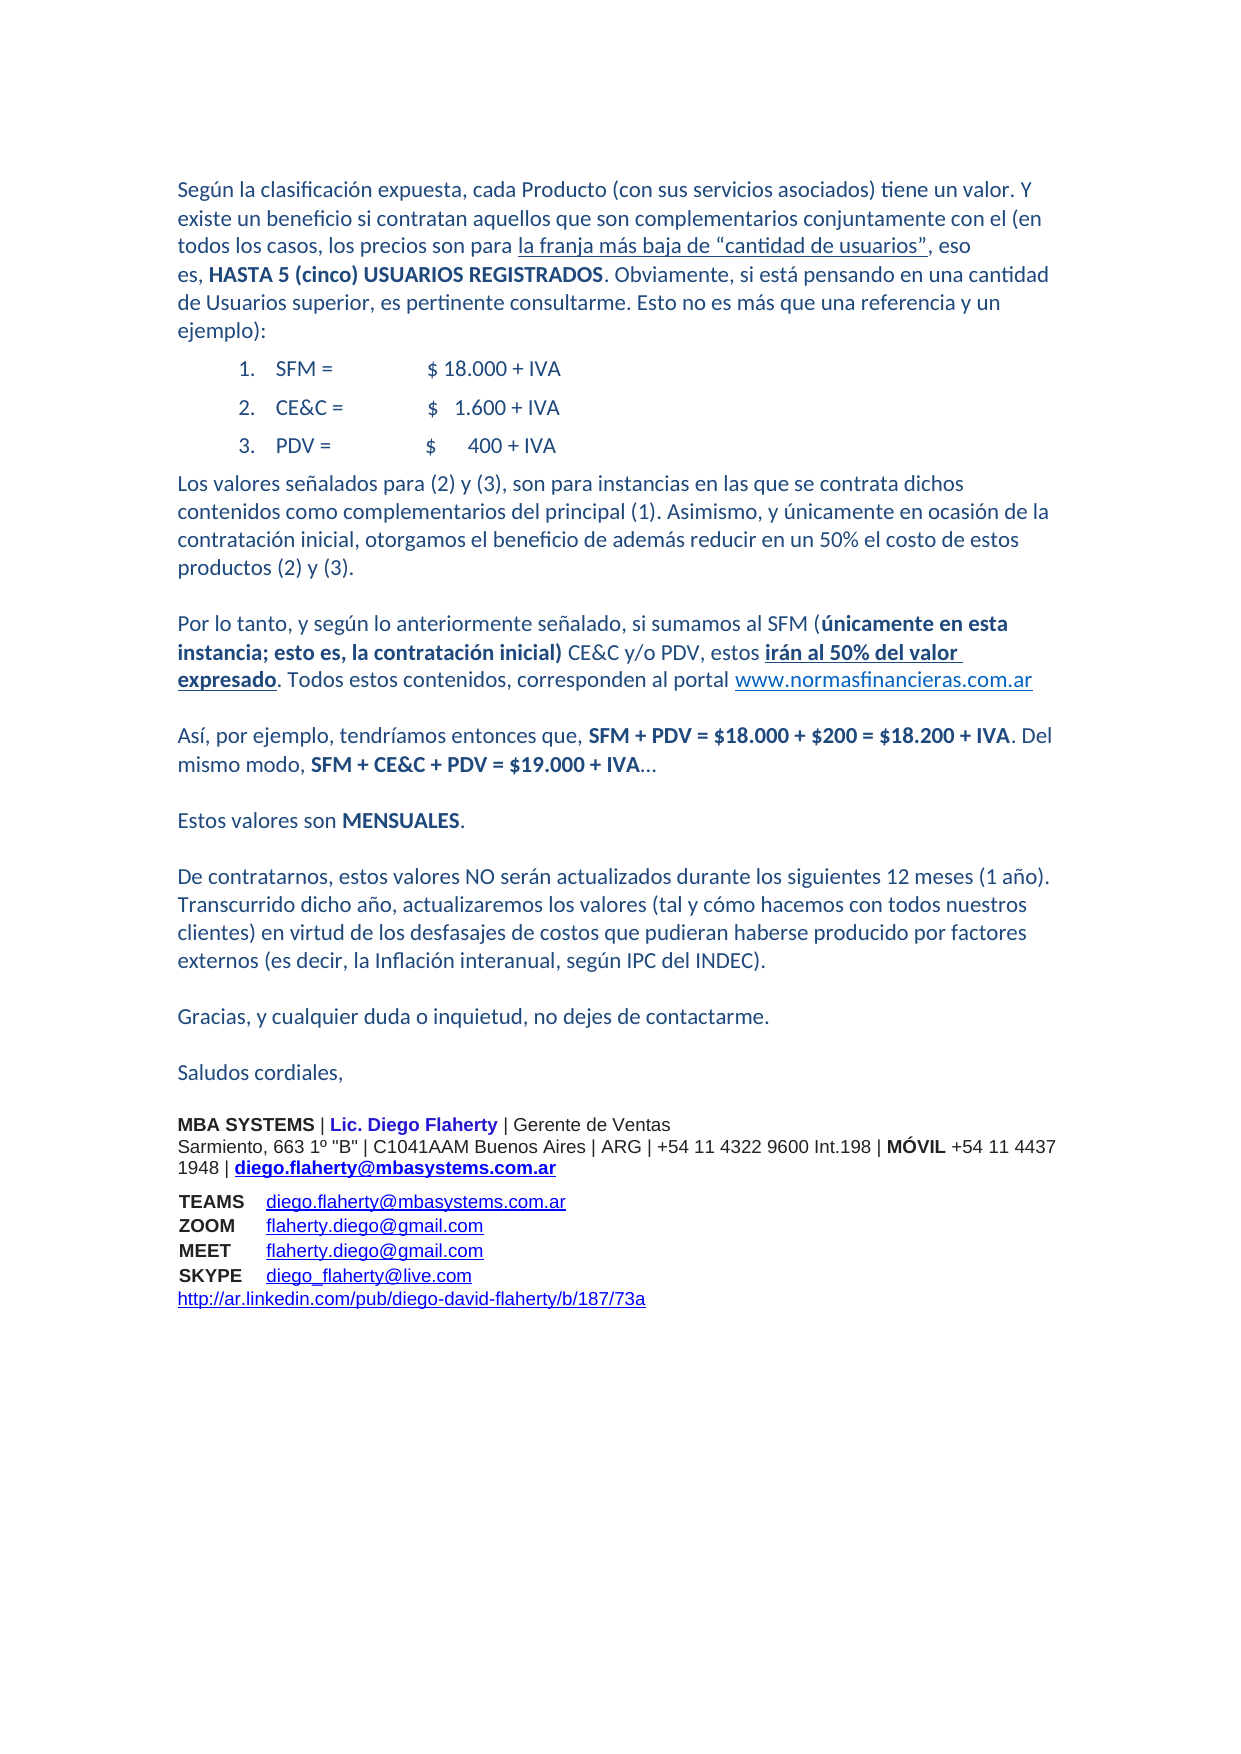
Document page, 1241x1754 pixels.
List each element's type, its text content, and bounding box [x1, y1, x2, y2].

text MBA SYSTEMS | Lic. Diego Flaherty | Gerente de Ventas Sarmiento, 663 1º "B" | C1041AAM Buenos Aires | ARG | +54 11 4322 9600 Int.198 | MÓVIL +54 11 4437 1948 | diego.flaherty@mbasystems.com.ar [177, 1114, 1063, 1179]
text Los valores señalados para (2) y (3), son para instancias en las que se contrata dichos contenidos como complementarios del principal (1). Asimismo, y únicamente en ocasión de la contratación inicial, otorgamos el beneficio de además reducir en un 50% el costo de estos productos (2) y (3). [177, 469, 1063, 582]
table_header diego.flaherty@mbasystems.com.ar [265, 1189, 634, 1214]
text De contratarnos, estos valores NO serán actualizados durante los siguientes 12 meses (1 año). Transcurrido dicho año, actualizaremos los valores (tal y cómo hacemos con todos nuestros clientes) en virtud de los desfasajes de costos que pudieran haberse producido por factores externos (es decir, la Inflación interanual, según IPC del INDEC). [177, 862, 1063, 974]
text Por lo tanto, y según lo anteriormente señalado, si sumamos al SFM (únicamente en esta instancia; esto es, la contratación inicial) CE&C y/o PDV, estos irán al 50% del valor expresado. Todos estos contenidos, corresponden al portal www.normasfinancieras.com.ar [177, 609, 1063, 694]
text Según la clasificación expuesta, cada Producto (con sus servicios asociados) tiene un valor. Y existe un beneficio si contratan aquellos que son complementarios conjuntamente con el (en todos los casos, los precios son para la franja más baja de “cantidad de usuarios”, eso es, HASTA 5 (cinco) USUARIOS REGISTRADOS. Obviamente, si está pensando en una cantidad de Usuarios superior, es pertinente consultarme. Esto no es más que una referencia y un ejemplo): [177, 176, 1063, 344]
table_cell diego_flaherty@live.com [265, 1263, 634, 1288]
list CE&C = $ 1.600 + IVA [238, 393, 1063, 421]
list PDV = $ 400 + IVA [238, 431, 1063, 459]
table_cell flaherty.diego@gmail.com [265, 1239, 634, 1263]
table_cell SKYPE [177, 1263, 265, 1288]
table_cell MEET [177, 1239, 265, 1263]
text http://ar.linkedin.com/pub/diego-david-flaherty/b/187/73a [177, 1288, 1063, 1309]
list SFM = $ 18.000 + IVA [238, 354, 1063, 382]
table_cell ZOOM [177, 1214, 265, 1238]
text Estos valores son MENSUALES. [177, 806, 1063, 834]
text Saludos cordiales, [177, 1058, 1063, 1086]
table_cell flaherty.diego@gmail.com [265, 1214, 634, 1238]
table_header TEAMS [177, 1189, 265, 1214]
text Gracias, y cualquier duda o inquietud, no dejes de contactarme. [177, 1002, 1063, 1030]
text Así, por ejemplo, tendríamos entonces que, SFM + PDV = $18.000 + $200 = $18.200 + IVA. Del mismo modo, SFM + CE&C + PDV = $19.000 + IVA… [177, 722, 1063, 778]
